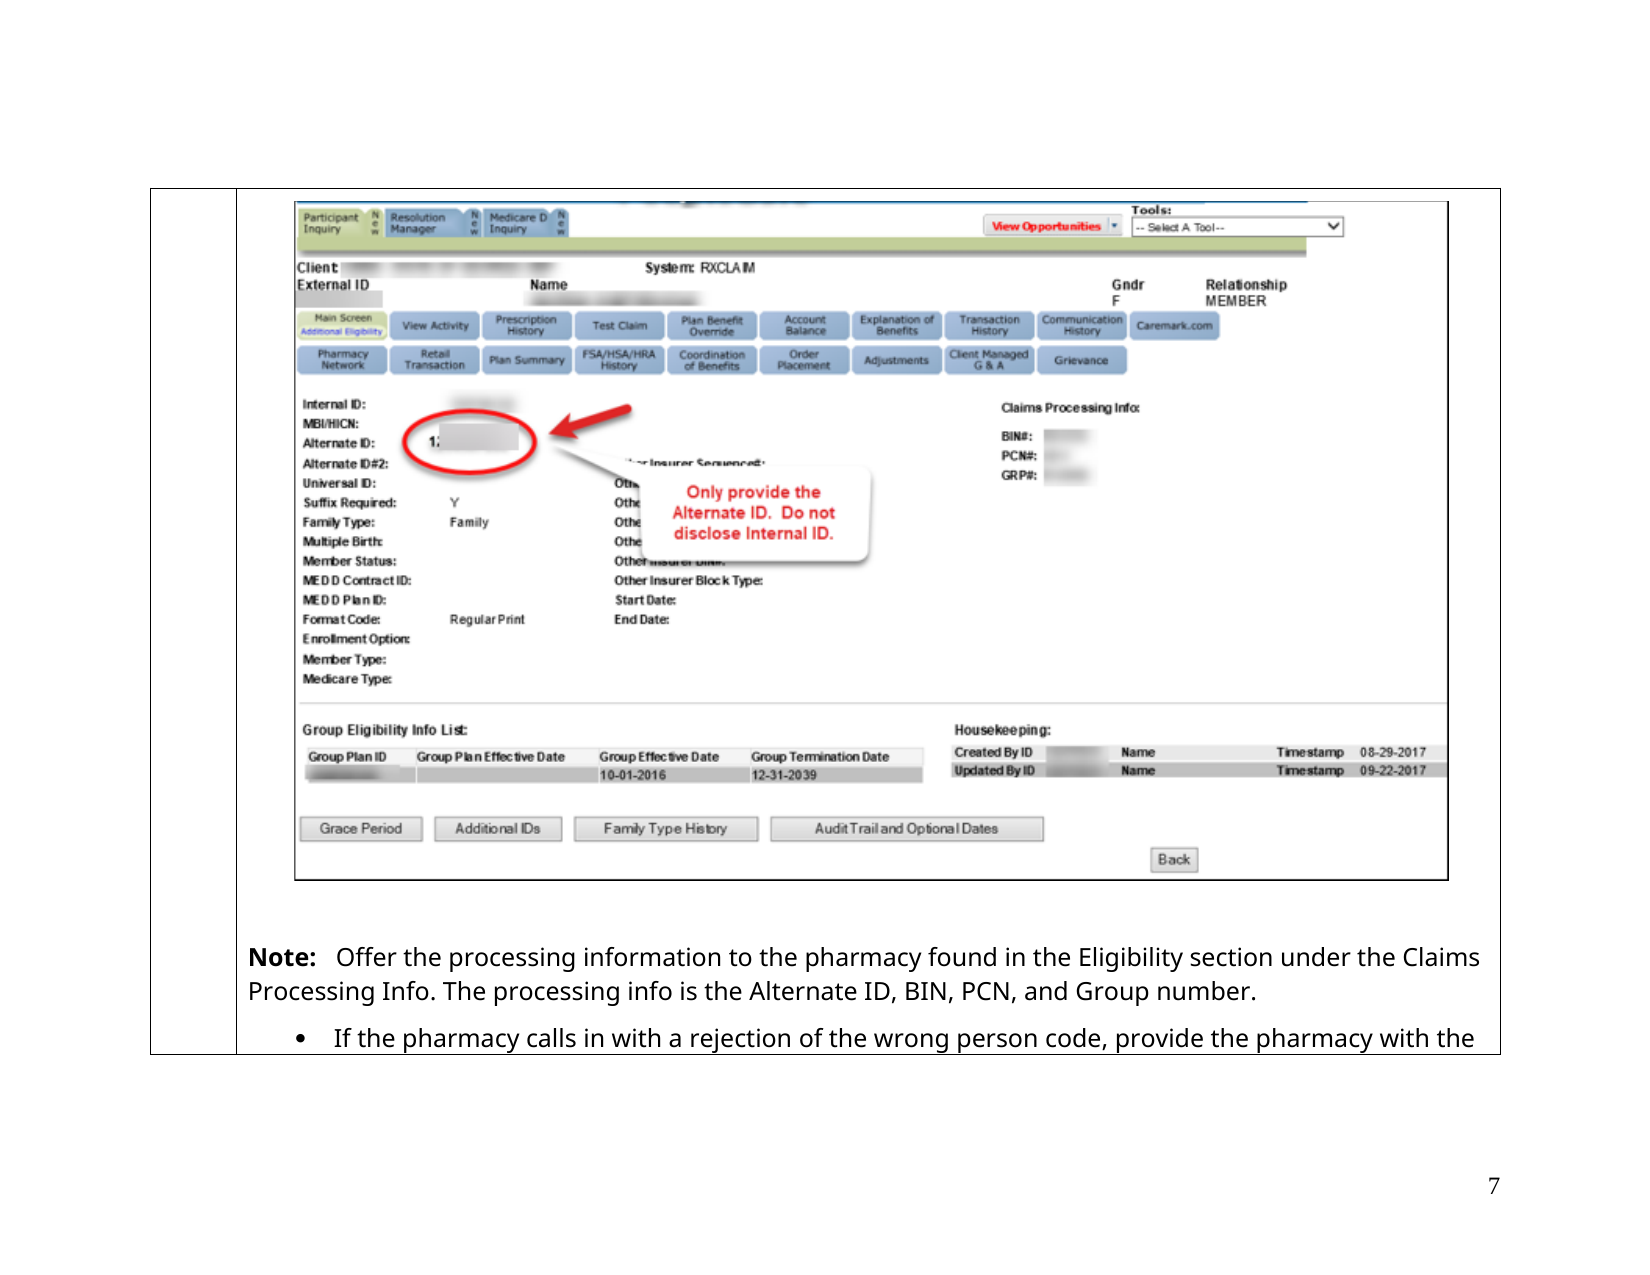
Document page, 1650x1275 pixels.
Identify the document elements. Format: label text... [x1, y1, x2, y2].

picture [294, 201, 1449, 881]
table_cell 6 [151, 189, 236, 1054]
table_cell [237, 189, 1500, 1054]
